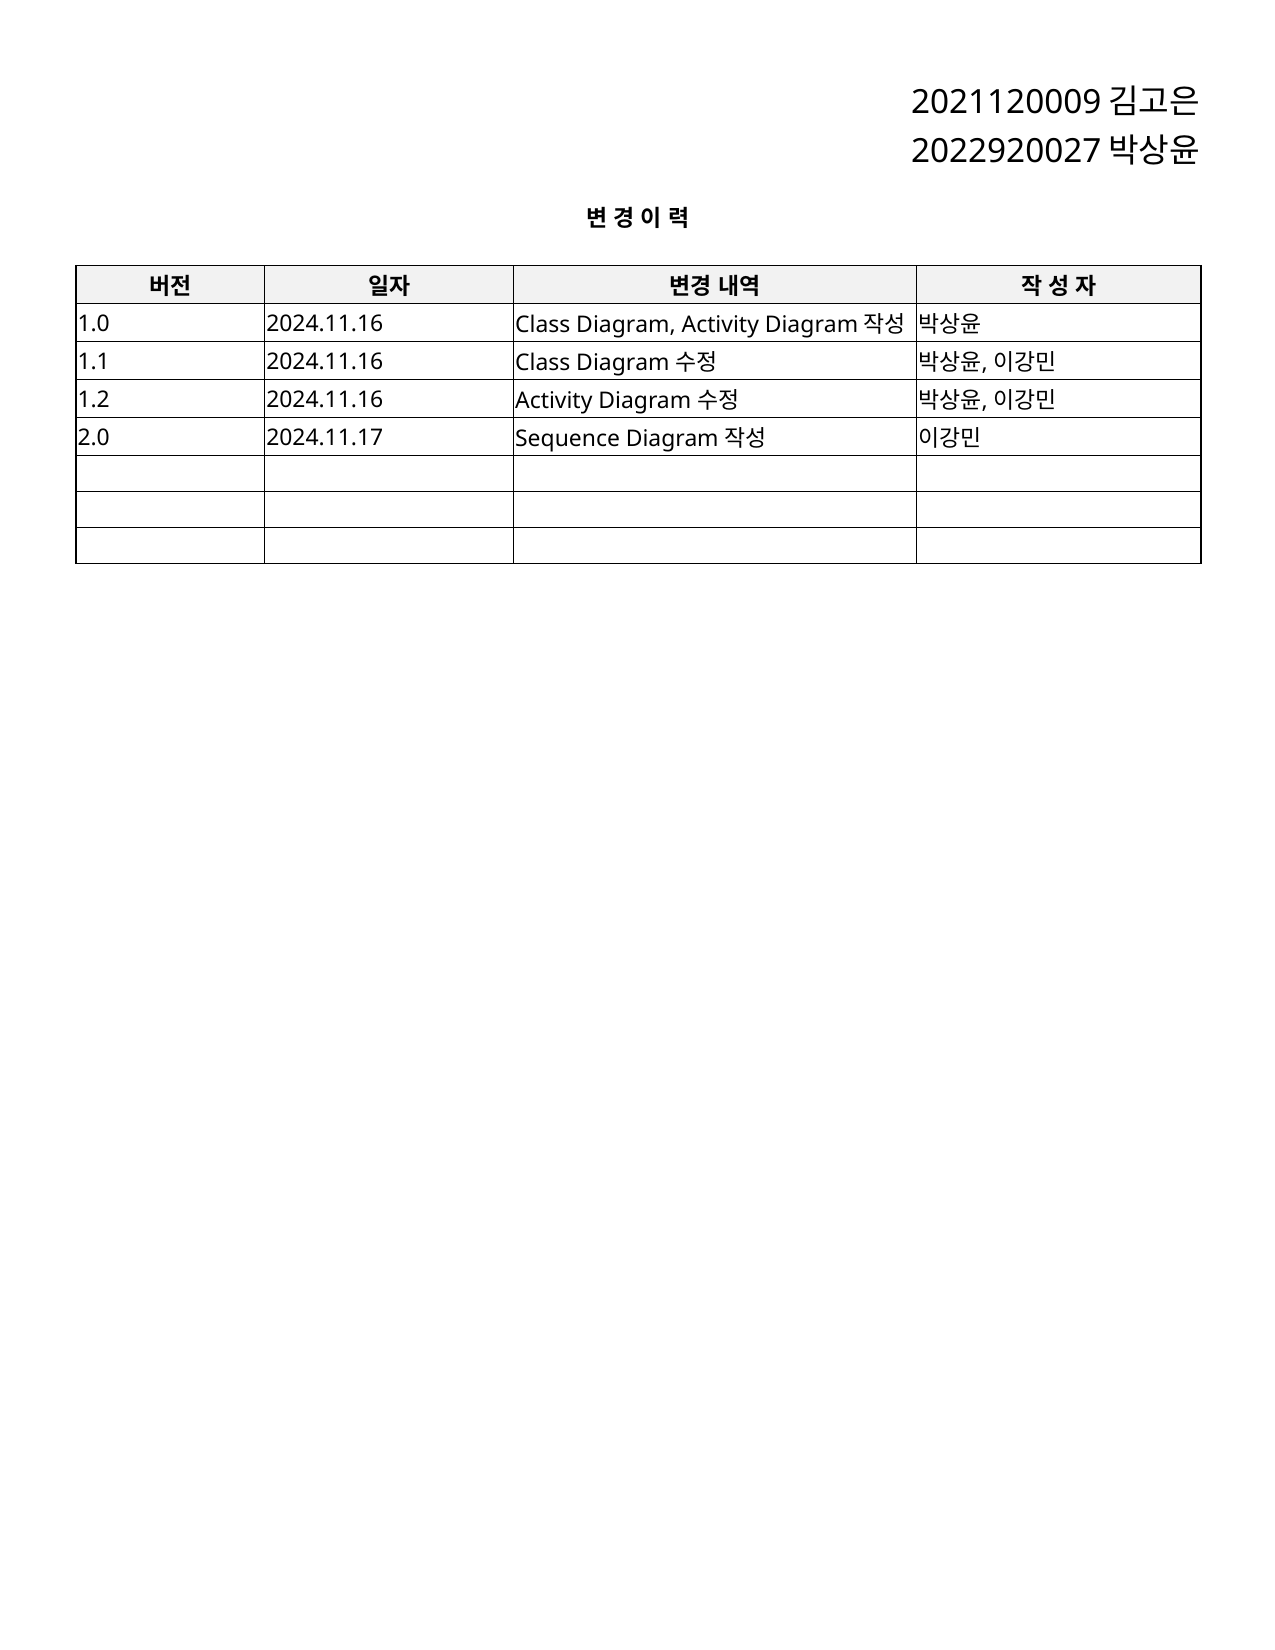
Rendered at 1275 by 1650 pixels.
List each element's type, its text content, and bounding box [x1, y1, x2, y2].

table_cell 박상윤 [917, 304, 1200, 341]
table_header 변경 내역 [514, 266, 916, 303]
table_cell [265, 492, 513, 527]
table_cell [265, 456, 513, 491]
text 2021120009김고은 [487, 75, 1200, 123]
table_cell [77, 528, 264, 563]
table_header 작 성 자 [917, 266, 1200, 303]
table_cell 2024.11.16 [265, 342, 513, 379]
table_cell 이강민 [917, 418, 1200, 455]
table_cell [77, 492, 264, 527]
text 변 경 이 력 [75, 200, 1200, 233]
table_cell [917, 456, 1200, 491]
table_cell Class Diagram 수정 [514, 342, 916, 379]
table_cell [514, 528, 916, 563]
table_header 일자 [265, 266, 513, 303]
table_cell [917, 492, 1200, 527]
table_cell 1.1 [77, 342, 264, 379]
table_cell 1.0 [77, 304, 264, 341]
table_cell 박상윤, 이강민 [917, 342, 1200, 379]
table_cell [77, 456, 264, 491]
table_cell 2024.11.17 [265, 418, 513, 455]
table_header 버전 [77, 266, 264, 303]
table_cell [514, 492, 916, 527]
text 2022920027박상윤 [487, 123, 1200, 172]
table_cell Class Diagram, Activity Diagram작성 [514, 304, 916, 341]
table_cell 박상윤, 이강민 [917, 380, 1200, 417]
table_cell [514, 456, 916, 491]
table_cell 2024.11.16 [265, 380, 513, 417]
table_cell 2.0 [77, 418, 264, 455]
table_cell Activity Diagram 수정 [514, 380, 916, 417]
table_cell [265, 528, 513, 563]
table_cell [917, 528, 1200, 563]
table_cell 2024.11.16 [265, 304, 513, 341]
table_cell 1.2 [77, 380, 264, 417]
table_cell Sequence Diagram 작성 [514, 418, 916, 455]
